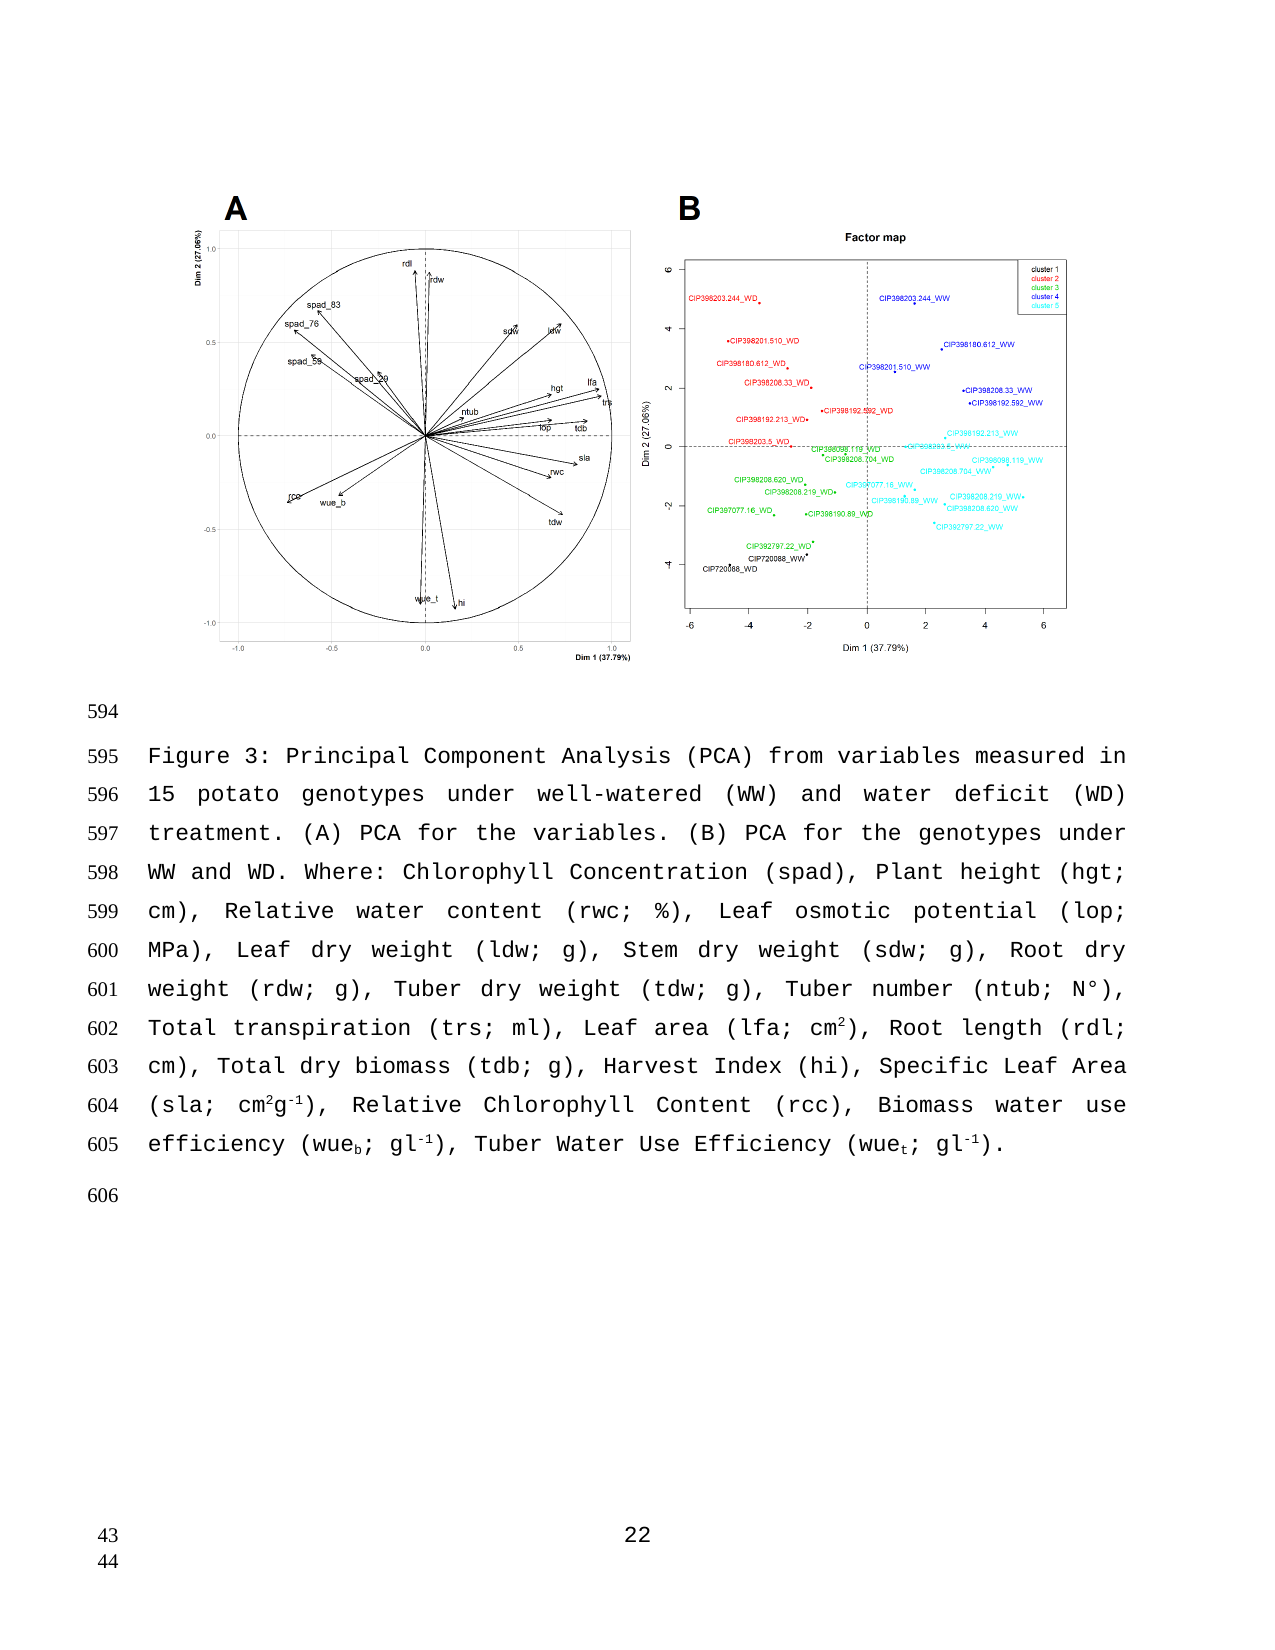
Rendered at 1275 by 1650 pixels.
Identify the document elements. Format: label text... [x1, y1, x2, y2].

text Figure 3: Principal Component Analysis (PCA) from variables measured in 15 potato genotypes under well-watered (WW) and water deficit (WD) treatment. (A) PCA for the variables. (B) PCA for the genotypes under WW and WD. Where: Chlorophyll Concentration (spad), Plant height (hgt; cm), Relative water content (rwc; %), Leaf osmotic potential (lop; MPa), Leaf dry weight (ldw; g), Stem dry weight (sdw; g), Root dry weight (rdw; g), Tuber dry weight (tdw; g), Tuber number (ntub; N°), Total transpiration (trs; ml), Leaf area (lfa; cm2), Root length (rdl; cm), Total dry biomass (tdb; g), Harvest Index (hi), Specific Leaf Area (sla; cm2g-1), Relative Chlorophyll Content (rcc), Biomass water use efficiency (wueb; gl-1), Tuber Water Use Efficiency (wuet; gl-1). [148, 744, 1127, 1158]
picture [186, 160, 1089, 719]
